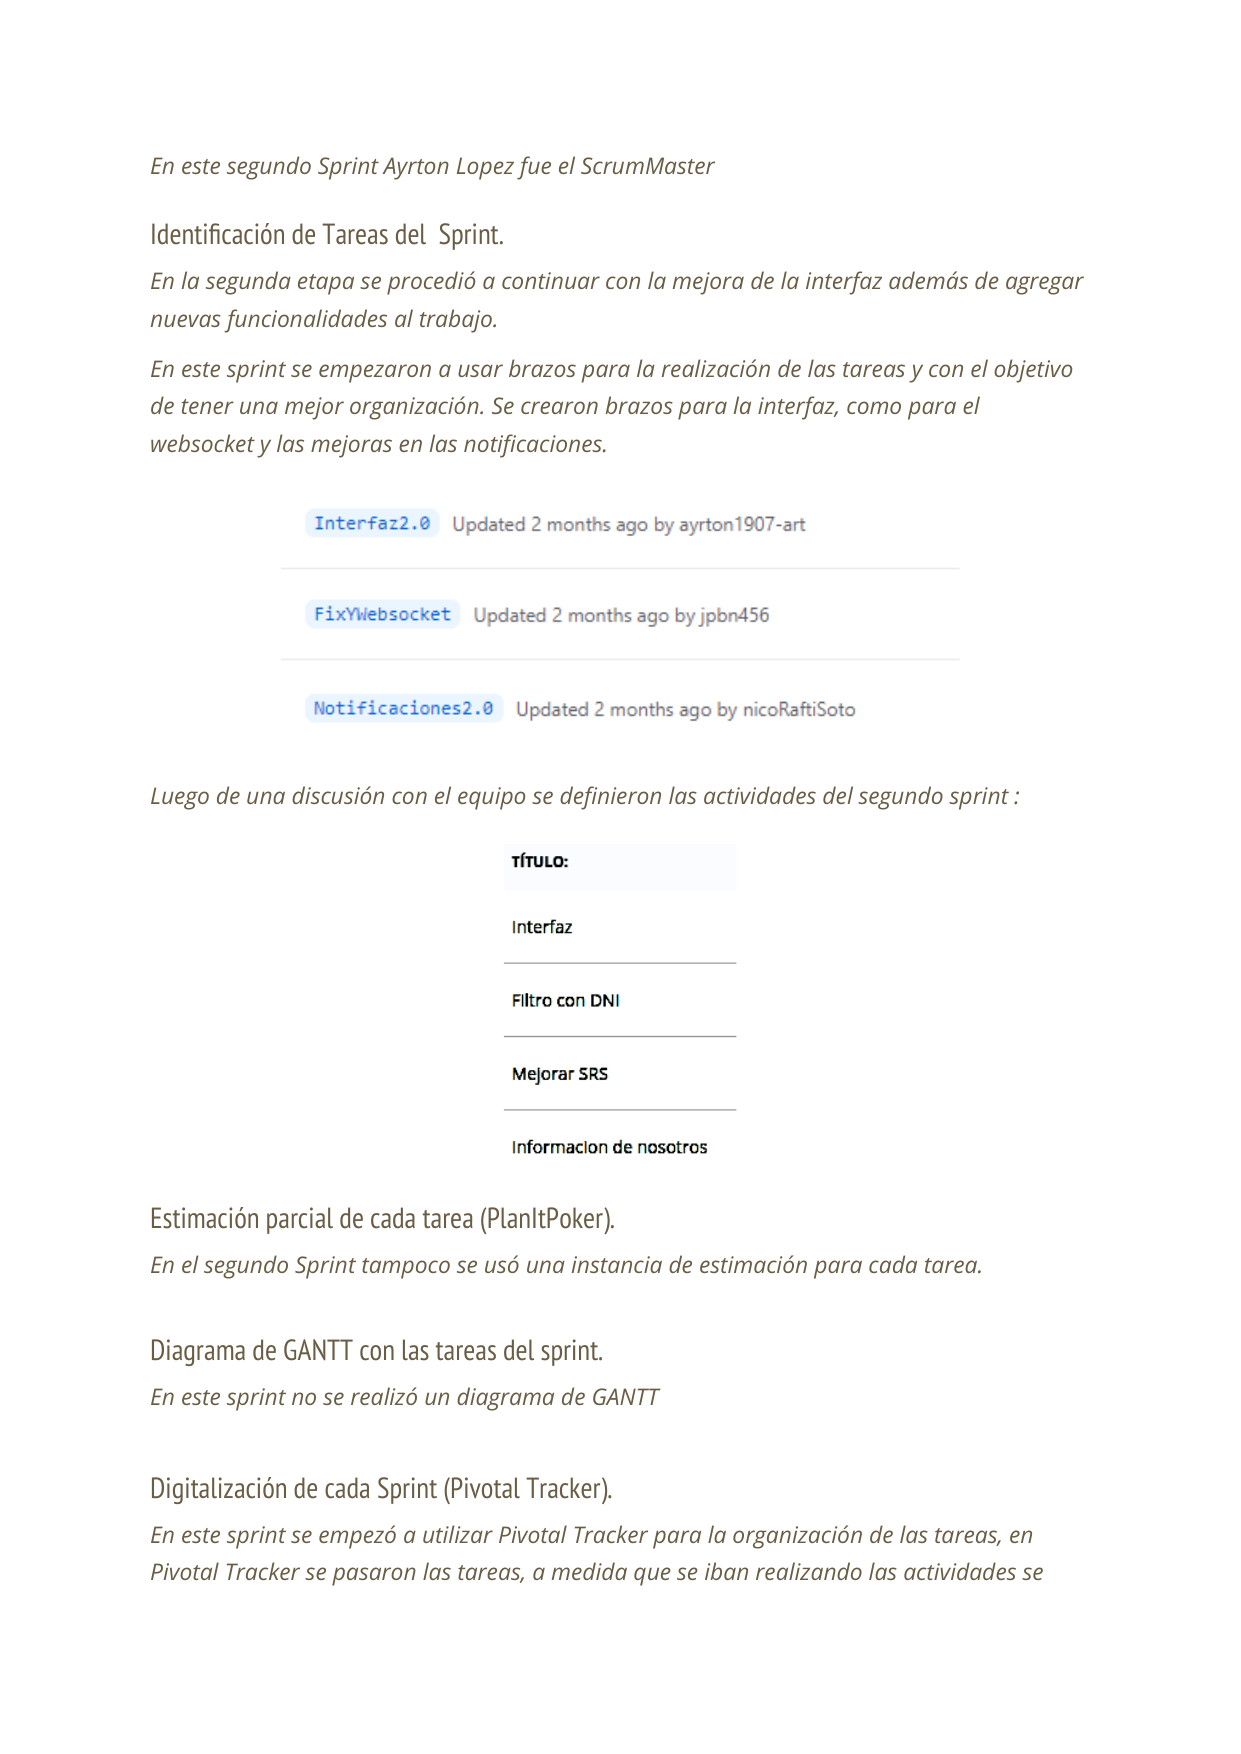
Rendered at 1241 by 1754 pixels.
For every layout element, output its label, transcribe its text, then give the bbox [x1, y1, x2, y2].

picture [280, 477, 960, 761]
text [150, 1519, 1090, 1587]
text En el segundo Sprint tampoco se usó una instancia de estimación para cada tarea. [150, 1249, 1090, 1280]
picture [503, 844, 737, 1172]
text Luego de una discusión con el equipo se definieron las actividades del segundo sprint : [150, 780, 1090, 811]
subtitle Estimación parcial de cada tarea (PlanItPoker). [150, 1199, 1090, 1237]
text En este sprint no se realizó un diagrama de GANTT [150, 1381, 1090, 1412]
text En la segunda etapa se procedió a continuar con la mejora de la interfaz además de agregar nuevas funcionalidades al trabajo. [150, 265, 1090, 334]
text En este segundo Sprint Ayrton Lopez fue el ScrumMaster [150, 150, 1090, 181]
subtitle Diagrama de GANTT con las tareas del sprint. [150, 1331, 1090, 1368]
subtitle Identificación de Tareas del Sprint. [150, 215, 1090, 253]
subtitle Digitalización de cada Sprint (Pivotal Tracker). [150, 1468, 1090, 1506]
text En este sprint se empezaron a usar brazos para la realización de las tareas y con el objetivo de tener una mejor organización. Se crearon brazos para la interfaz, como para el websocket y las mejoras en las notificaciones. [150, 353, 1090, 459]
